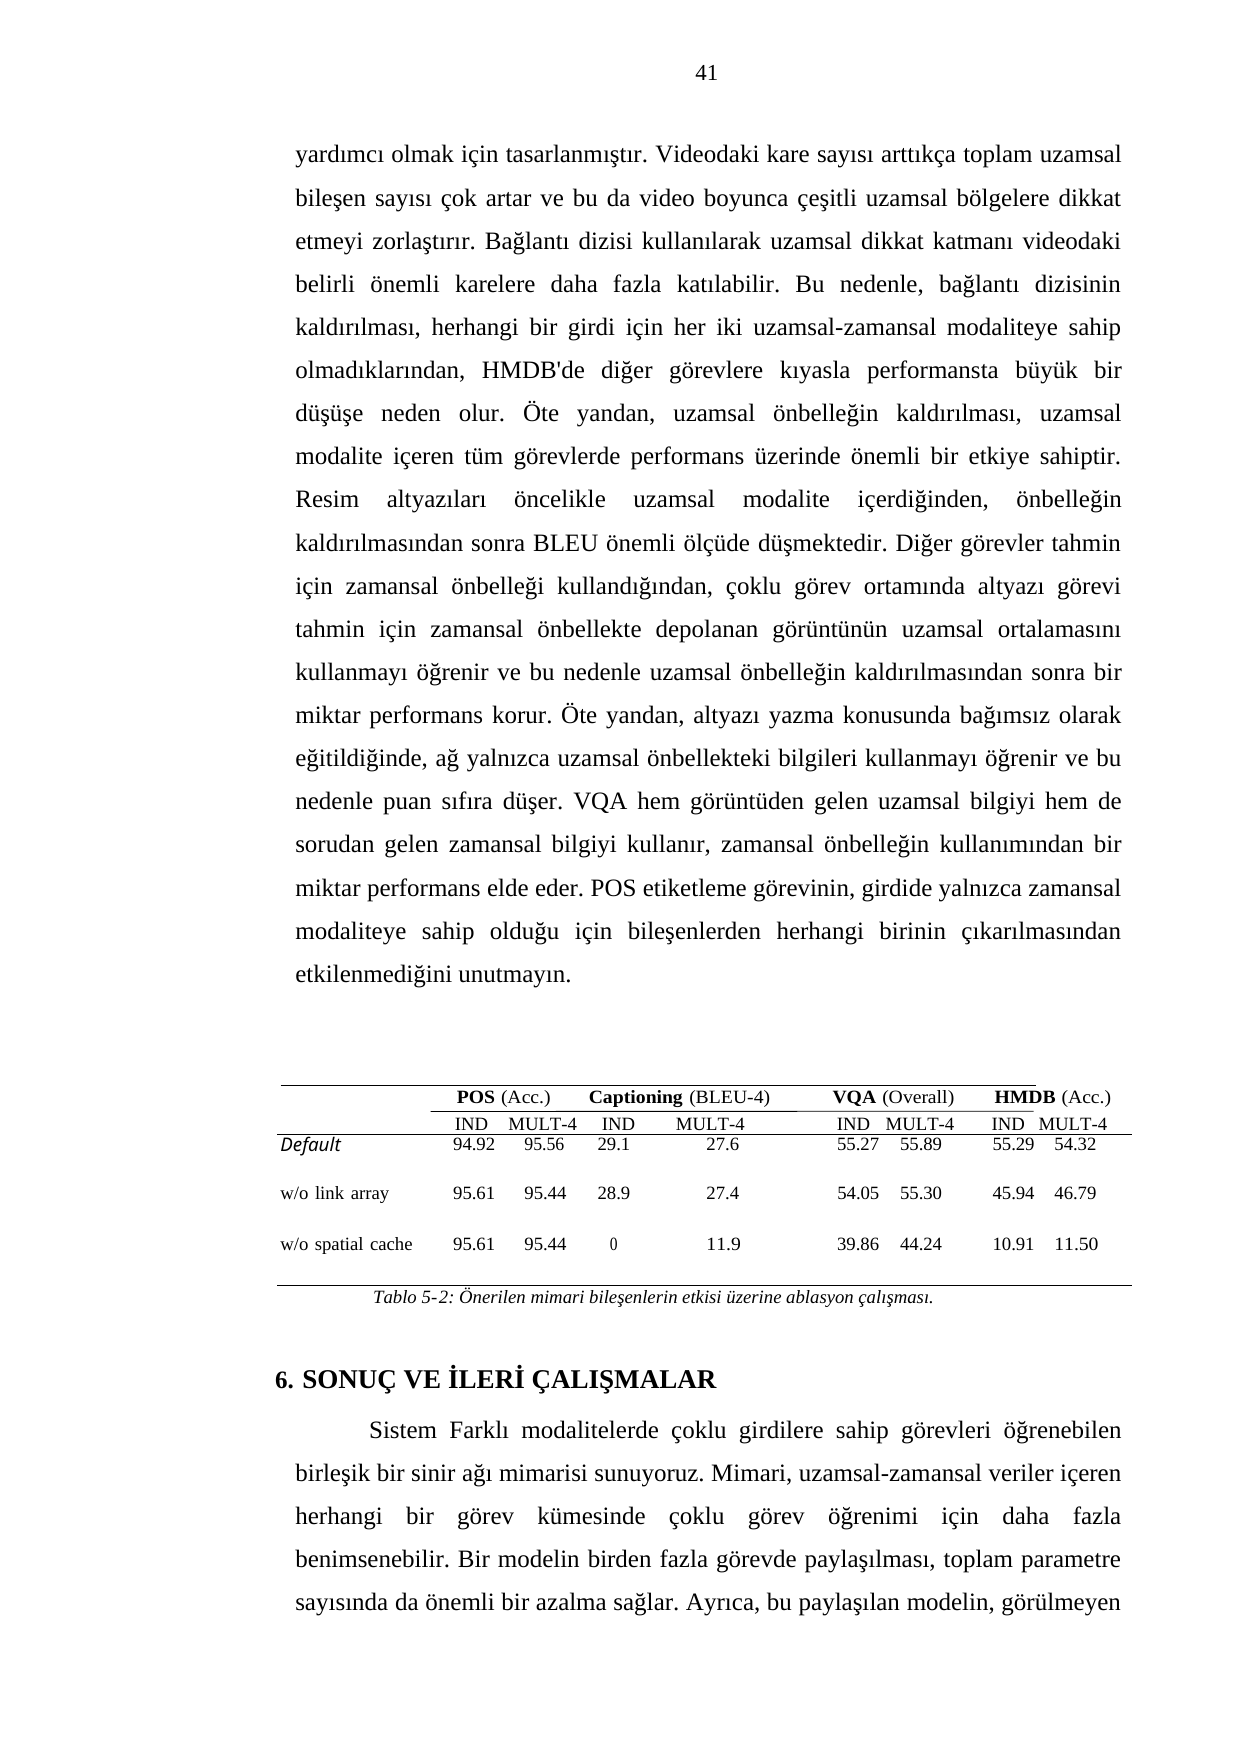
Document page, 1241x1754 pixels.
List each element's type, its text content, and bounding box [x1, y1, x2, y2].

table_header 54.32 [1046, 1135, 1132, 1184]
table_cell w/o spatial cache [277, 1234, 450, 1284]
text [295, 139, 1122, 988]
table_cell 11.50 [1046, 1234, 1132, 1284]
table_cell 54.05 [790, 1184, 891, 1234]
table_header 55.29 [969, 1135, 1046, 1184]
table_cell 27.4 [675, 1184, 790, 1234]
table_header Default [277, 1135, 450, 1184]
table_cell 44.24 [891, 1234, 968, 1284]
table_cell 95.44 [514, 1234, 587, 1284]
table_cell 95.61 [450, 1234, 514, 1284]
text POS (Acc.) Captioning (BLEU-4) VQA (Overall) HMDB (Acc.) [442, 1083, 1134, 1107]
table_header 55.27 [790, 1135, 891, 1184]
text Tablo 5-2: Önerilen mimari bileşenlerin etkisi üzerine ablasyon çalışması. [175, 1286, 1134, 1307]
table_header 94.92 [450, 1135, 514, 1184]
text IND MULT-4 IND MULT-4 IND MULT-4 IND MULT-4 [436, 1113, 1134, 1134]
table_cell 95.61 [450, 1184, 514, 1234]
table_cell 45.94 [969, 1184, 1046, 1234]
table_header 95.56 [514, 1135, 587, 1184]
table_header 27.6 [675, 1135, 790, 1184]
table_cell 0 [587, 1234, 675, 1284]
table_header 55.89 [891, 1135, 968, 1184]
table_header 29.1 [587, 1135, 675, 1184]
table_cell 95.44 [514, 1184, 587, 1234]
table_cell 10.91 [969, 1234, 1046, 1284]
table_cell w/o link array [277, 1184, 450, 1234]
table_cell 46.79 [1046, 1184, 1132, 1234]
table_cell 11.9 [675, 1234, 790, 1284]
table_cell 39.86 [790, 1234, 891, 1284]
subtitle SONUÇ VE İLERİ ÇALIŞMALAR [275, 1363, 1134, 1394]
table_cell 55.30 [891, 1184, 968, 1234]
table_cell 28.9 [587, 1184, 675, 1234]
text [295, 1415, 1122, 1616]
